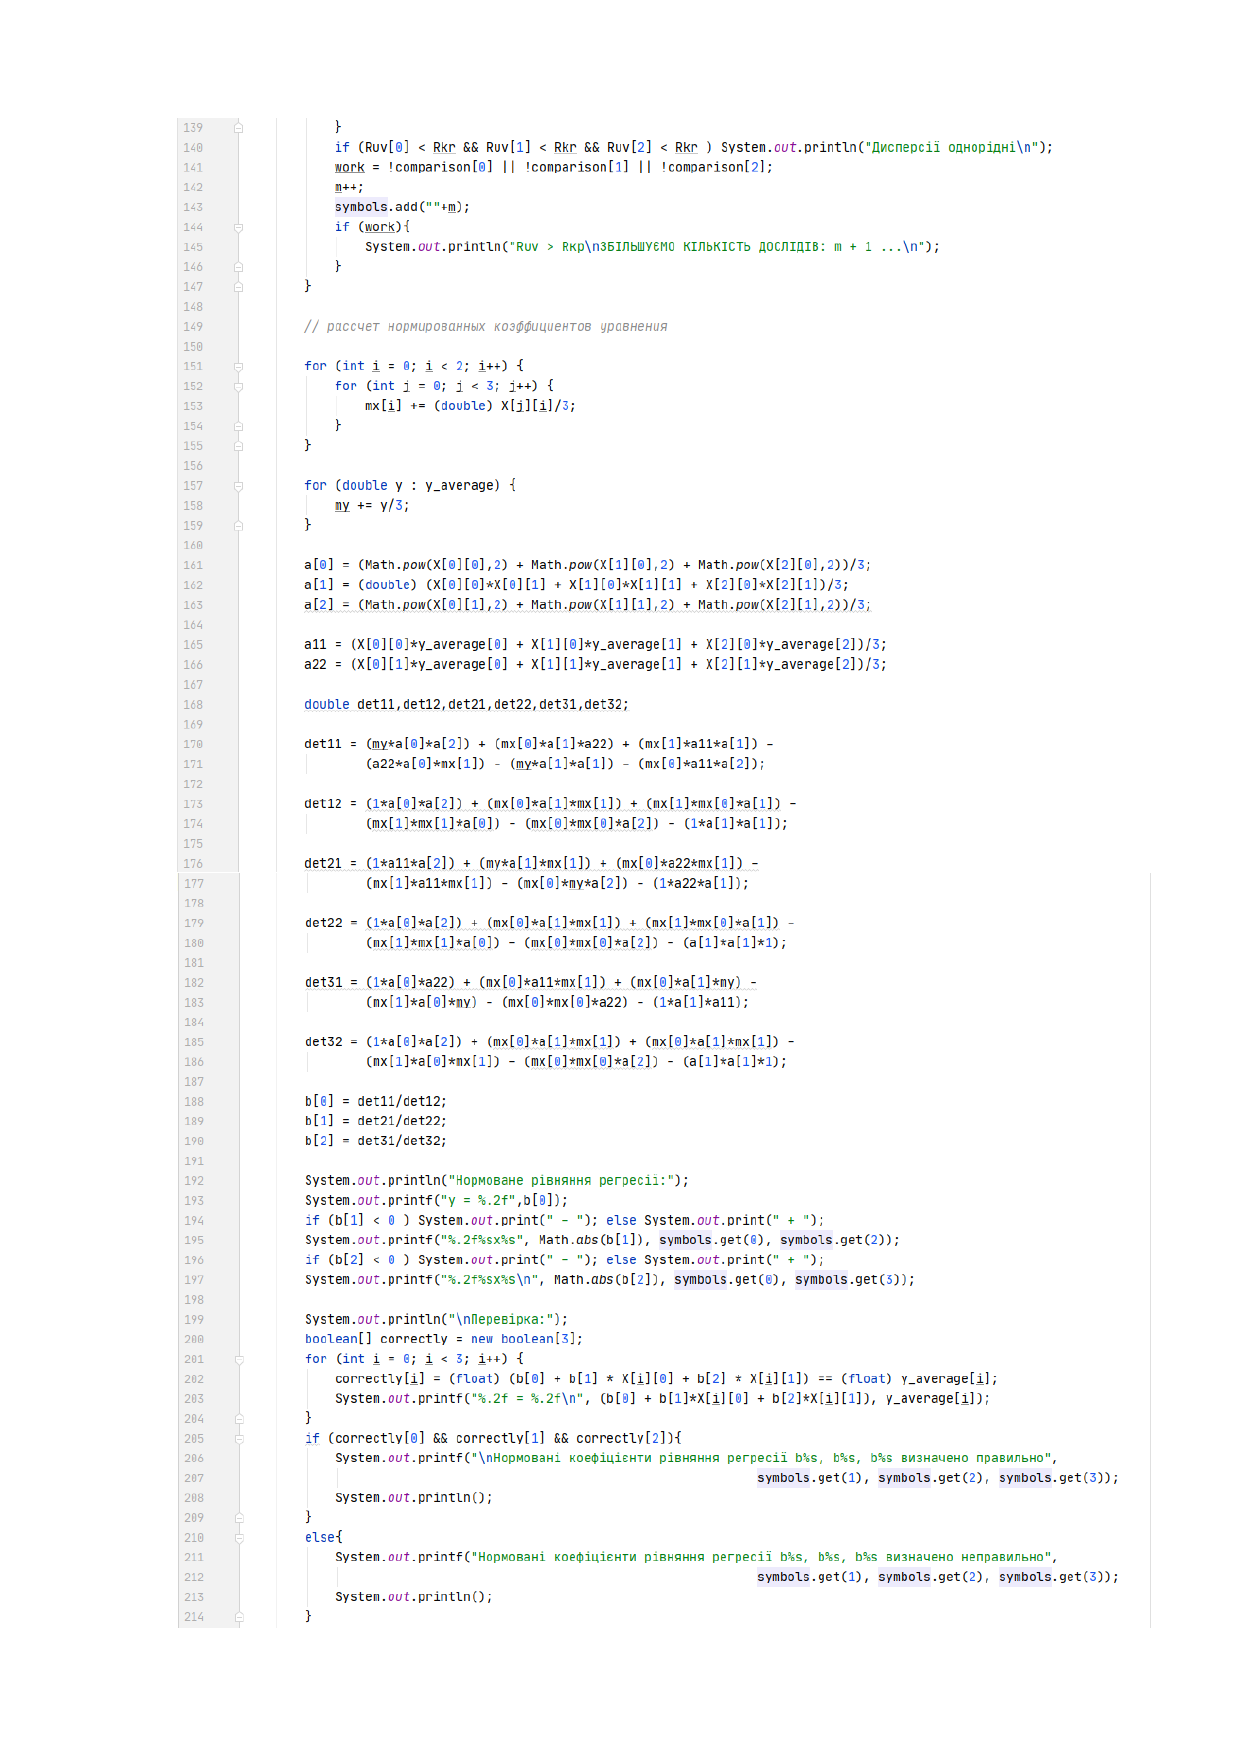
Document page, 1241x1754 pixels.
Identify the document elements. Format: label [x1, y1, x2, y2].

picture [177, 873, 1152, 1628]
picture [177, 118, 1152, 872]
